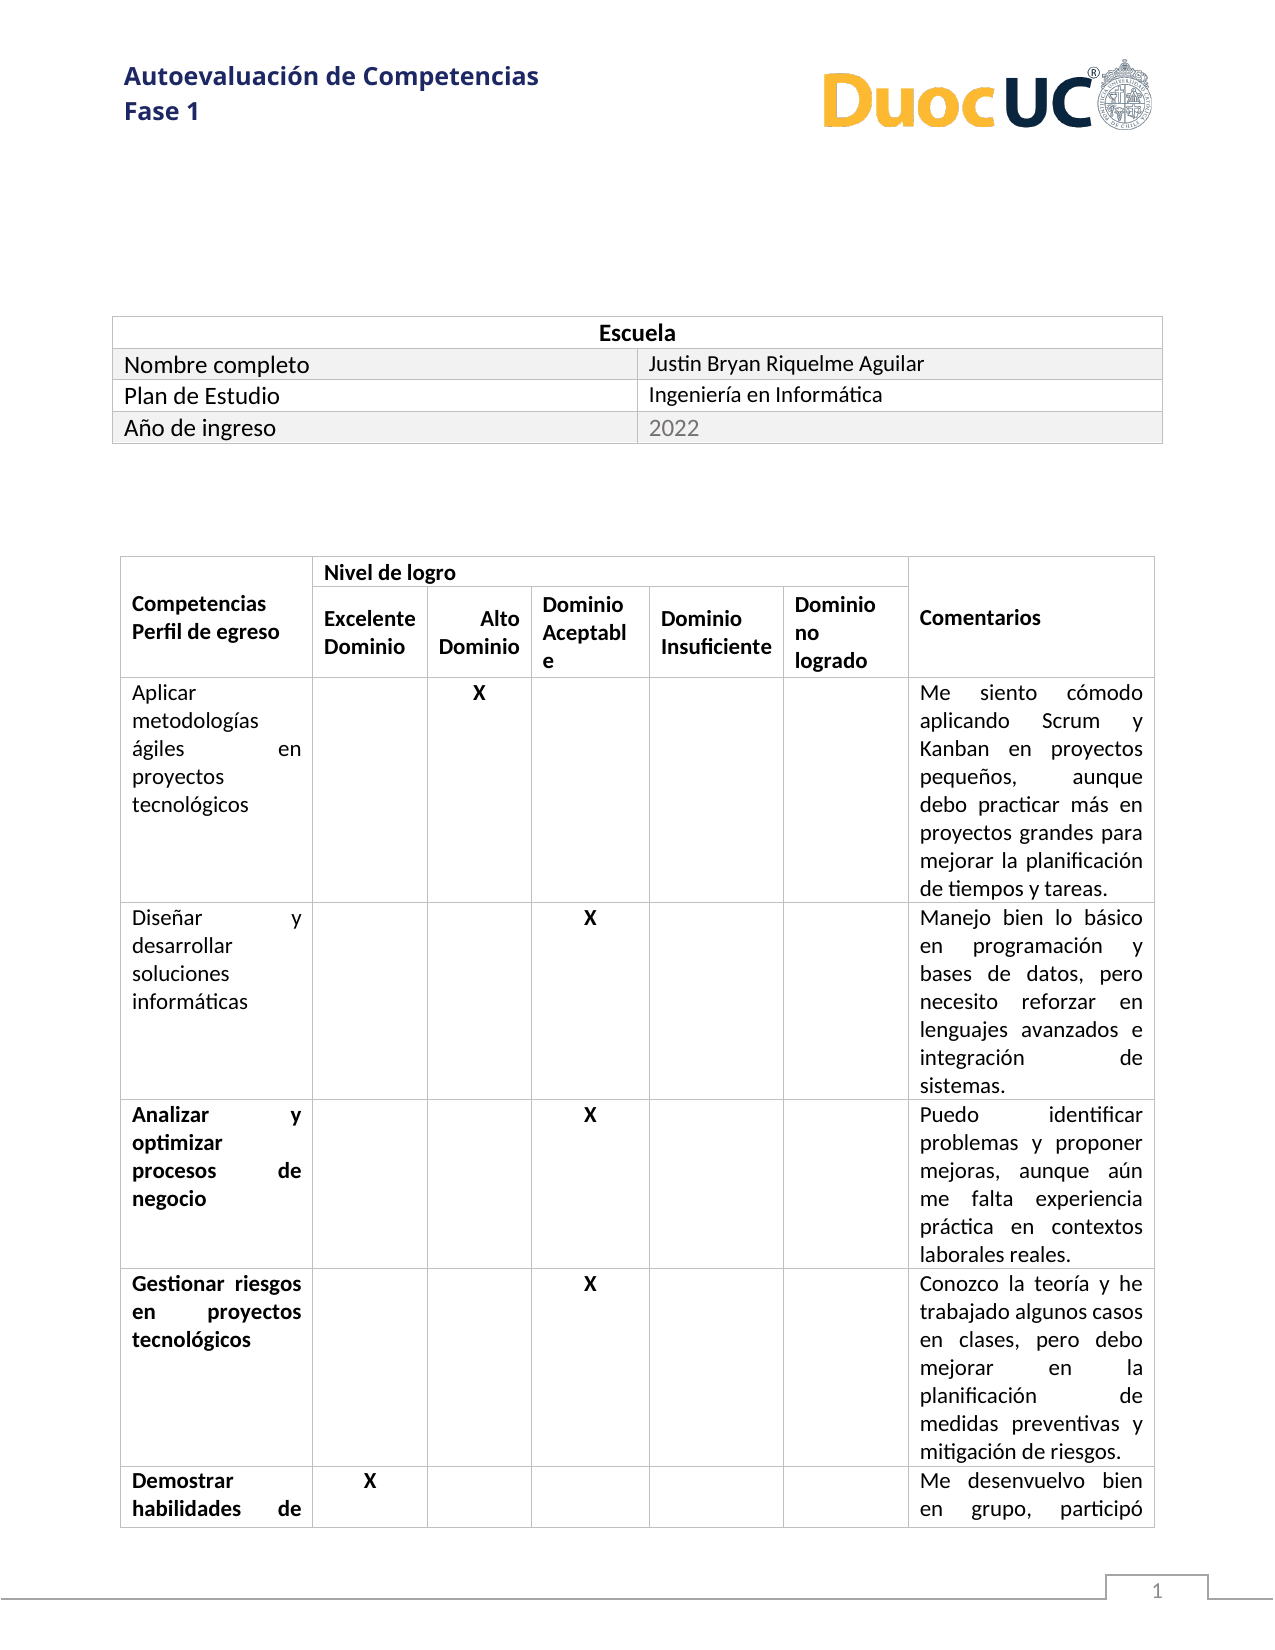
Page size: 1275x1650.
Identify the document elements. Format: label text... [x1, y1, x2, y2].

table_cell Alto Dominio [428, 587, 531, 677]
table_cell Manejo bien lo básico en programación y bases de datos, pero necesito reforzar en lenguajes avanzados e integración de sistemas. [909, 903, 1154, 1099]
table_cell Nombre completo [113, 349, 637, 379]
table_header Comentarios [909, 557, 1154, 677]
table_cell [428, 903, 531, 1099]
table_cell Justin Bryan Riquelme Aguilar [638, 349, 1162, 379]
table_cell Diseñar y desarrollar soluciones informáticas [121, 903, 312, 1099]
table_cell [650, 1467, 783, 1527]
table_cell X [532, 1269, 649, 1466]
table_cell Me siento cómodo aplicando Scrum y Kanban en proyectos pequeños, aunque debo practicar más en proyectos grandes para mejorar la planificación de tiempos y tareas. [909, 678, 1154, 902]
table_cell [532, 1467, 649, 1527]
table_cell X [313, 1467, 427, 1527]
table_cell Excelente Dominio [313, 587, 427, 677]
table_header Competencias Perfil de egreso [121, 557, 312, 677]
table_cell [313, 1269, 427, 1466]
table_cell [784, 678, 908, 902]
table_cell Ingeniería en Informática [638, 380, 1162, 411]
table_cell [121, 1467, 312, 1527]
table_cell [909, 1467, 1154, 1527]
table_cell [650, 1269, 783, 1466]
table_cell X [532, 1100, 649, 1268]
table_header Escuela [113, 317, 1162, 348]
table_cell [784, 1100, 908, 1268]
table_cell X [428, 678, 531, 902]
table_cell Analizar y optimizar procesos de negocio [121, 1100, 312, 1268]
table_cell [428, 1100, 531, 1268]
table_cell [313, 1100, 427, 1268]
picture [824, 59, 1152, 130]
table_cell [784, 1467, 908, 1527]
table_cell [428, 1467, 531, 1527]
table_cell Gestionar riesgos en proyectos tecnológicos [121, 1269, 312, 1466]
table_cell Año de ingreso [113, 412, 637, 442]
table_cell [313, 903, 427, 1099]
table_cell Dominio no logrado [784, 587, 908, 677]
table_cell Aplicar metodologías ágiles en proyectos tecnológicos [121, 678, 312, 902]
table_cell [428, 1269, 531, 1466]
table_cell Dominio Aceptable [532, 587, 649, 677]
table_cell [650, 1100, 783, 1268]
table_cell 2022 [638, 412, 1162, 442]
table_cell Conozco la teoría y he trabajado algunos casos en clases, pero debo mejorar en la planificación de medidas preventivas y mitigación de riesgos. [909, 1269, 1154, 1466]
table_cell Plan de Estudio [113, 380, 637, 411]
table_header Nivel de logro [313, 557, 908, 586]
table_cell Dominio Insuficiente [650, 587, 783, 677]
table_cell [313, 678, 427, 902]
table_cell [784, 903, 908, 1099]
table_cell [784, 1269, 908, 1466]
table_cell [650, 678, 783, 902]
table_cell [532, 678, 649, 902]
table_cell [650, 903, 783, 1099]
table_cell Puedo identificar problemas y proponer mejoras, aunque aún me falta experiencia práctica en contextos laborales reales. [909, 1100, 1154, 1268]
table_cell X [532, 903, 649, 1099]
